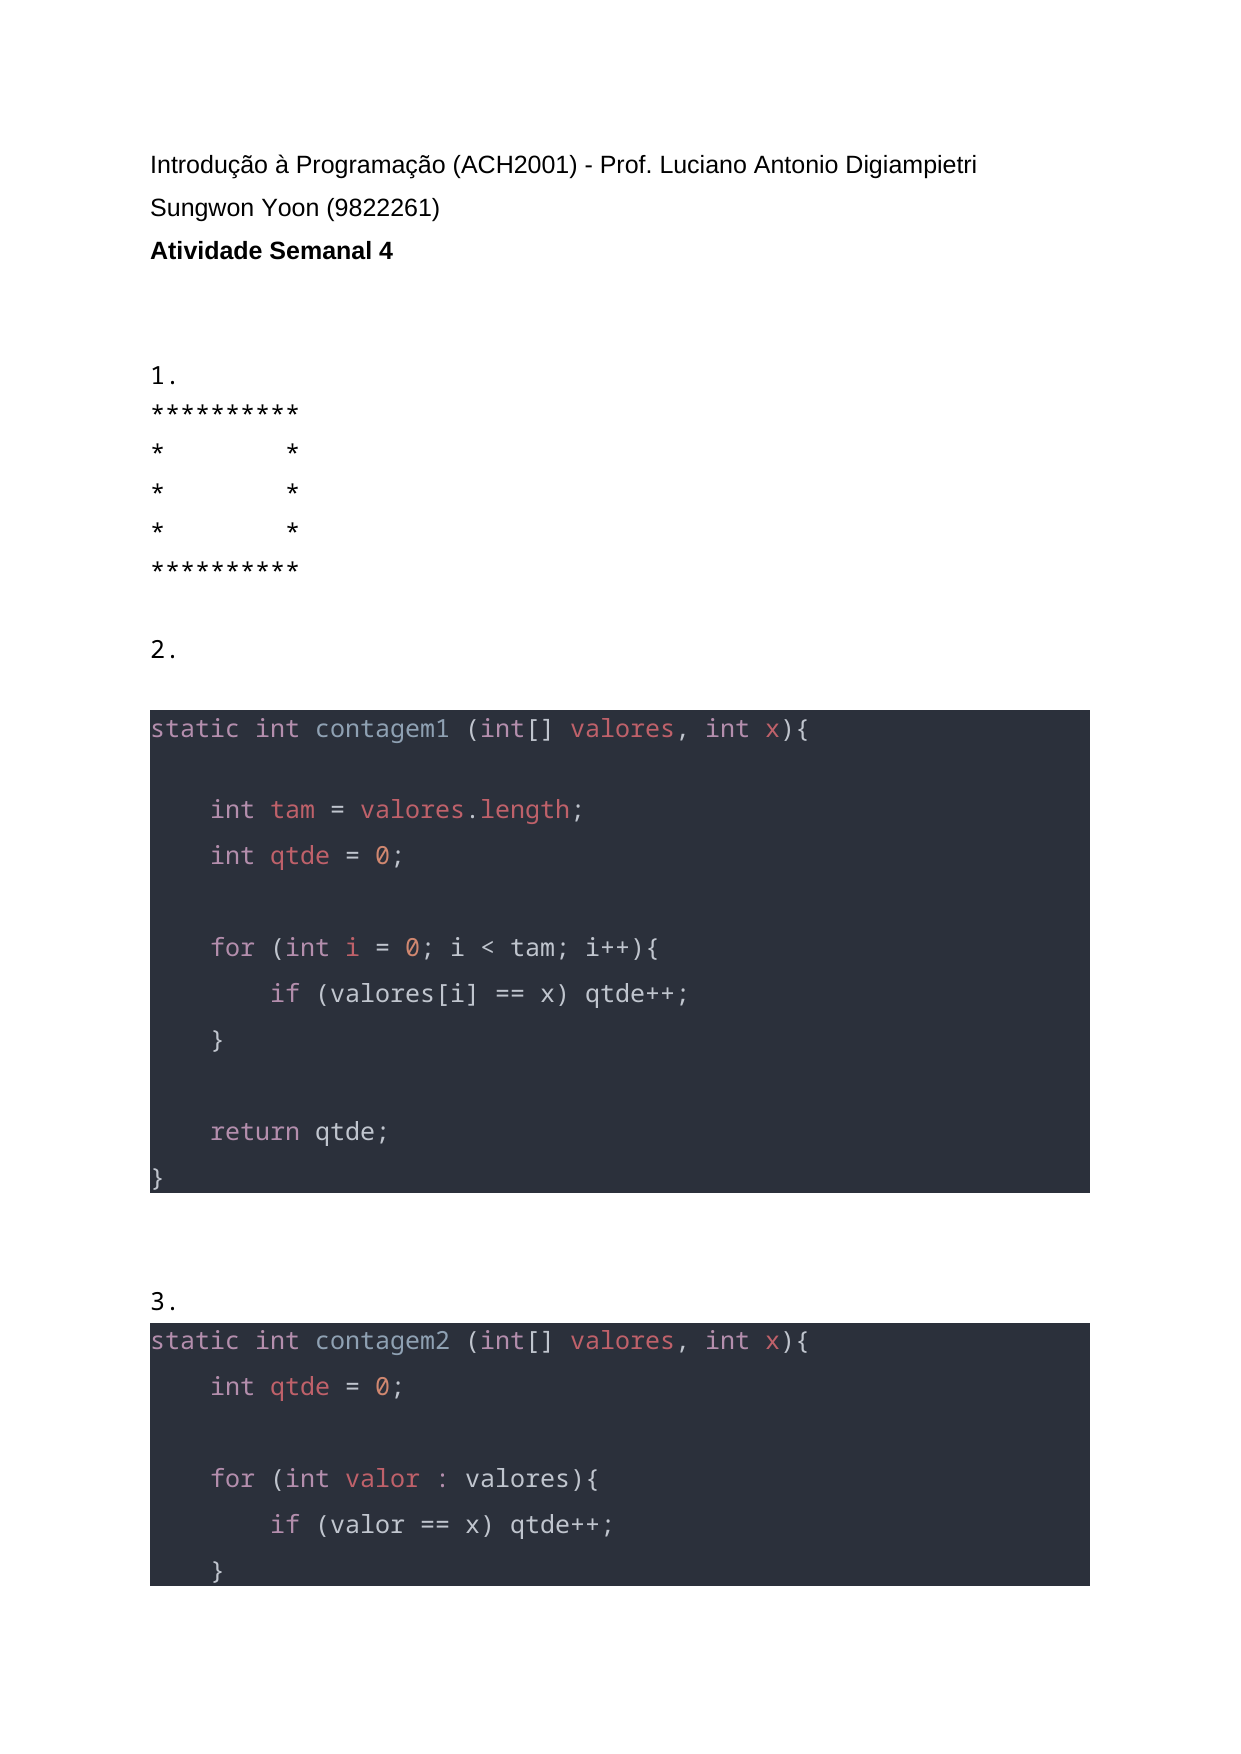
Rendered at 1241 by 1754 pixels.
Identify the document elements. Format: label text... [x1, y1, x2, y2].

text * * [150, 436, 1090, 470]
text * * [150, 514, 1090, 548]
text Introdução à Programação (ACH2001) - Prof. Luciano Antonio Digiampietri [150, 150, 1090, 179]
text int qtde = 0; [150, 1368, 1090, 1403]
text if (valores[i] == x) qtde++; [150, 975, 1090, 1009]
text Atividade Semanal 4 [150, 236, 1090, 265]
text for (int valor : valores){ [150, 1460, 1090, 1494]
text ********** [150, 553, 1090, 588]
text ********** [150, 397, 1090, 431]
text 3. [150, 1283, 1090, 1317]
text 2. [150, 632, 1090, 666]
text } [150, 1159, 1090, 1193]
text 1. [150, 358, 1090, 392]
text if (valor == x) qtde++; [150, 1506, 1090, 1540]
text int tam = valores.length; [150, 792, 1090, 826]
text static int contagem1 (int[] valores, int x){ [150, 710, 1090, 744]
text for (int i = 0; i < tam; i++){ [150, 929, 1090, 963]
text return qtde; [150, 1113, 1090, 1147]
text int qtde = 0; [150, 838, 1090, 872]
text } [150, 1021, 1090, 1055]
text * * [150, 475, 1090, 509]
text static int contagem2 (int[] valores, int x){ [150, 1323, 1090, 1357]
text Sungwon Yoon (9822261) [150, 193, 1090, 222]
text } [150, 1552, 1090, 1586]
